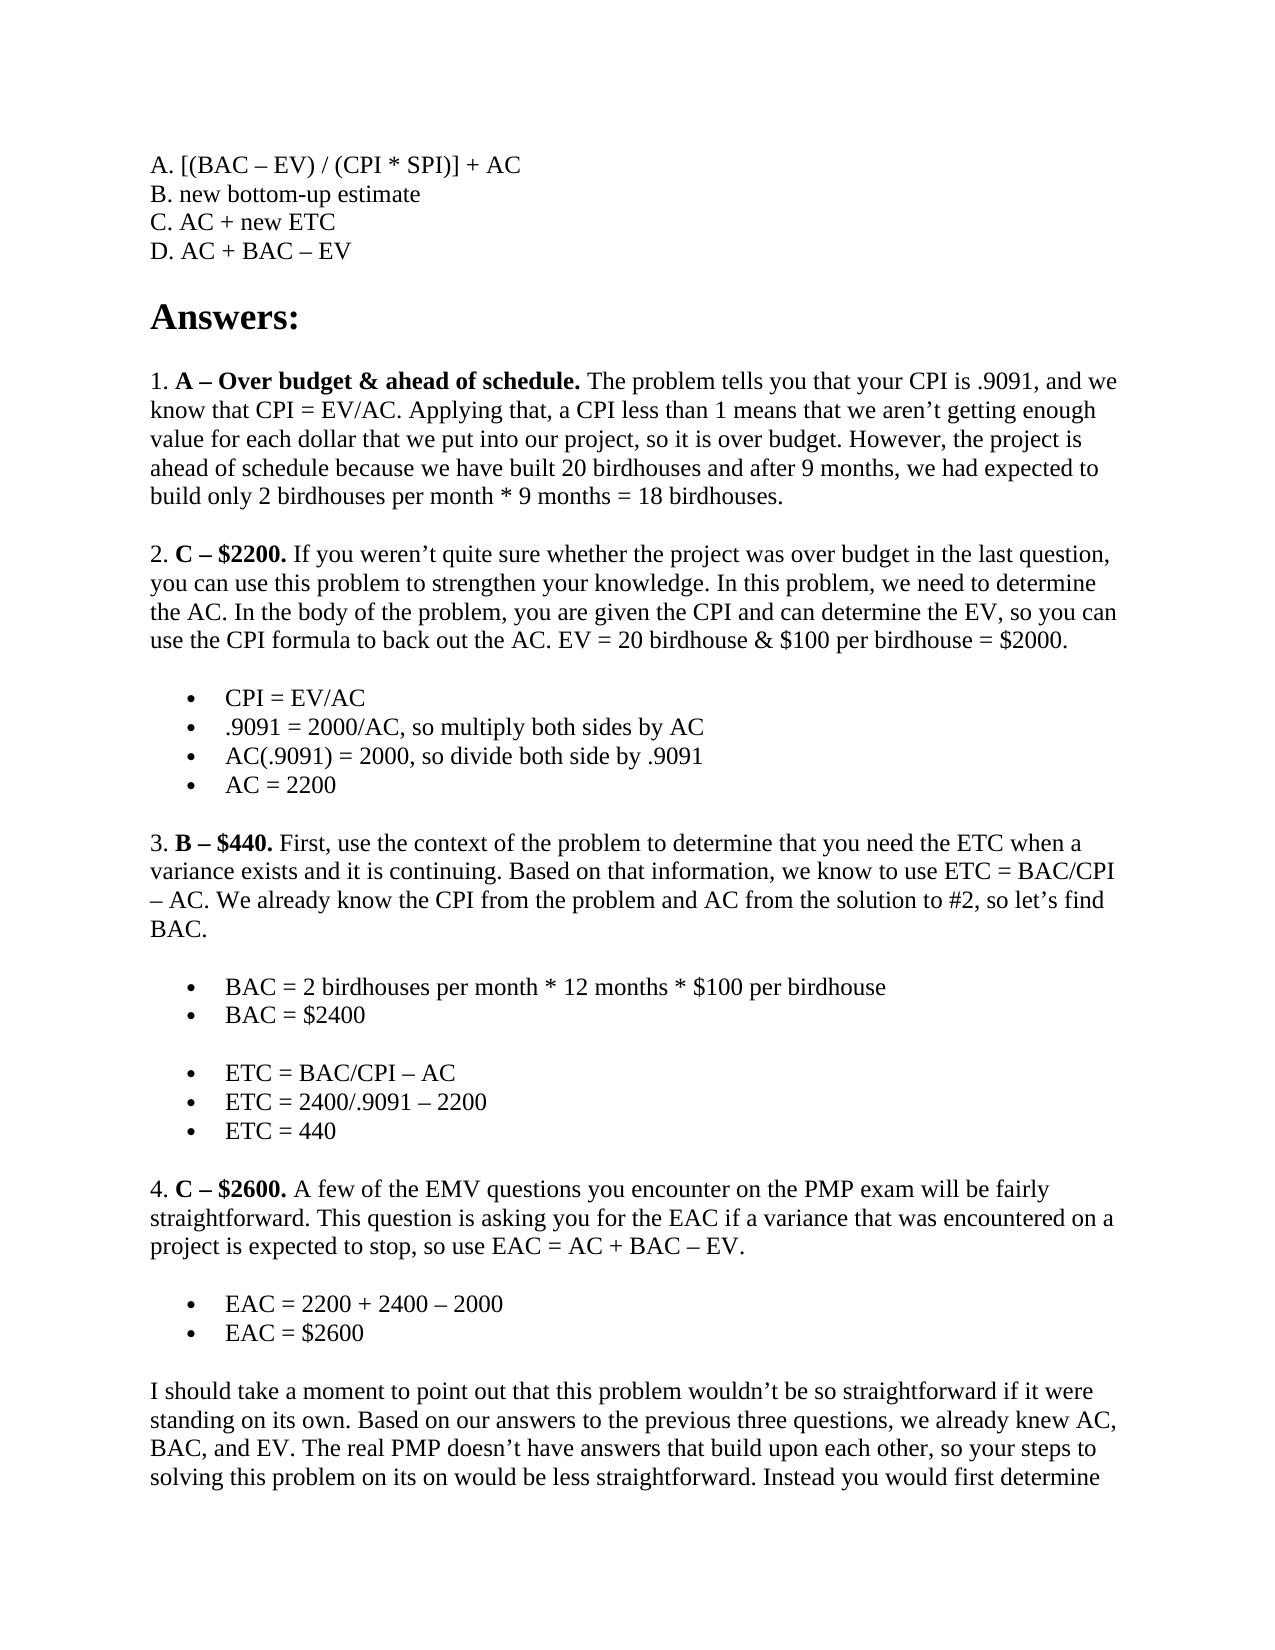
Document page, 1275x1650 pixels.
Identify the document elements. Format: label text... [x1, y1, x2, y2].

list AC(.9091) = 2000, so divide both side by .9091 [187, 741, 1125, 770]
list .9091 = 2000/AC, so multiply both sides by AC [187, 712, 1125, 741]
list CPI = EV/AC [187, 683, 1125, 712]
text 2. C – $2200. If you weren’t quite sure whether the project was over budget in the last question, you can use this problem to strengthen your knowledge. In this problem, we need to determine the AC. In the body of the problem, you are given the CPI and can determine the EV, so you can use the CPI formula to back out the AC. EV = 20 birdhouse & $100 per birdhouse = $2000. [150, 539, 1125, 654]
list BAC = 2 birdhouses per month * 12 months * $100 per birdhouse [187, 972, 1125, 1001]
list ETC = 440 [187, 1116, 1125, 1145]
text 4. C – $2600. A few of the EMV questions you encounter on the PMP exam will be fairly straightforward. This question is asking you for the EAC if a variance that was encountered on a project is expected to stop, so use EAC = AC + BAC – EV. [150, 1174, 1125, 1260]
list EAC = $2600 [187, 1318, 1125, 1347]
list BAC = $2400 [187, 1001, 1125, 1029]
list EAC = 2200 + 2400 – 2000 [187, 1289, 1125, 1318]
text Answers: [150, 294, 1125, 337]
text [150, 1376, 1125, 1491]
text 1. A – Over budget & ahead of schedule. The problem tells you that your CPI is .9091, and we know that CPI = EV/AC. Applying that, a CPI less than 1 means that we aren’t getting enough value for each dollar that we put into our project, so it is over budget. However, the project is ahead of schedule because we have built 20 birdhouses and after 9 months, we had expected to build only 2 birdhouses per month * 9 months = 18 birdhouses. [150, 366, 1125, 510]
list ETC = BAC/CPI – AC [187, 1058, 1125, 1087]
text 3. B – $440. First, use the context of the problem to determine that you need the ETC when a variance exists and it is continuing. Based on that information, we know to use ETC = BAC/CPI – AC. We already know the CPI from the problem and AC from the solution to #2, so let’s find BAC. [150, 828, 1125, 943]
text A. [(BAC – EV) / (CPI * SPI)] + AC B. new bottom-up estimate C. AC + new ETC D. AC + BAC – EV [150, 150, 1125, 265]
list AC = 2200 [187, 770, 1125, 798]
list ETC = 2400/.9091 – 2200 [187, 1087, 1125, 1116]
